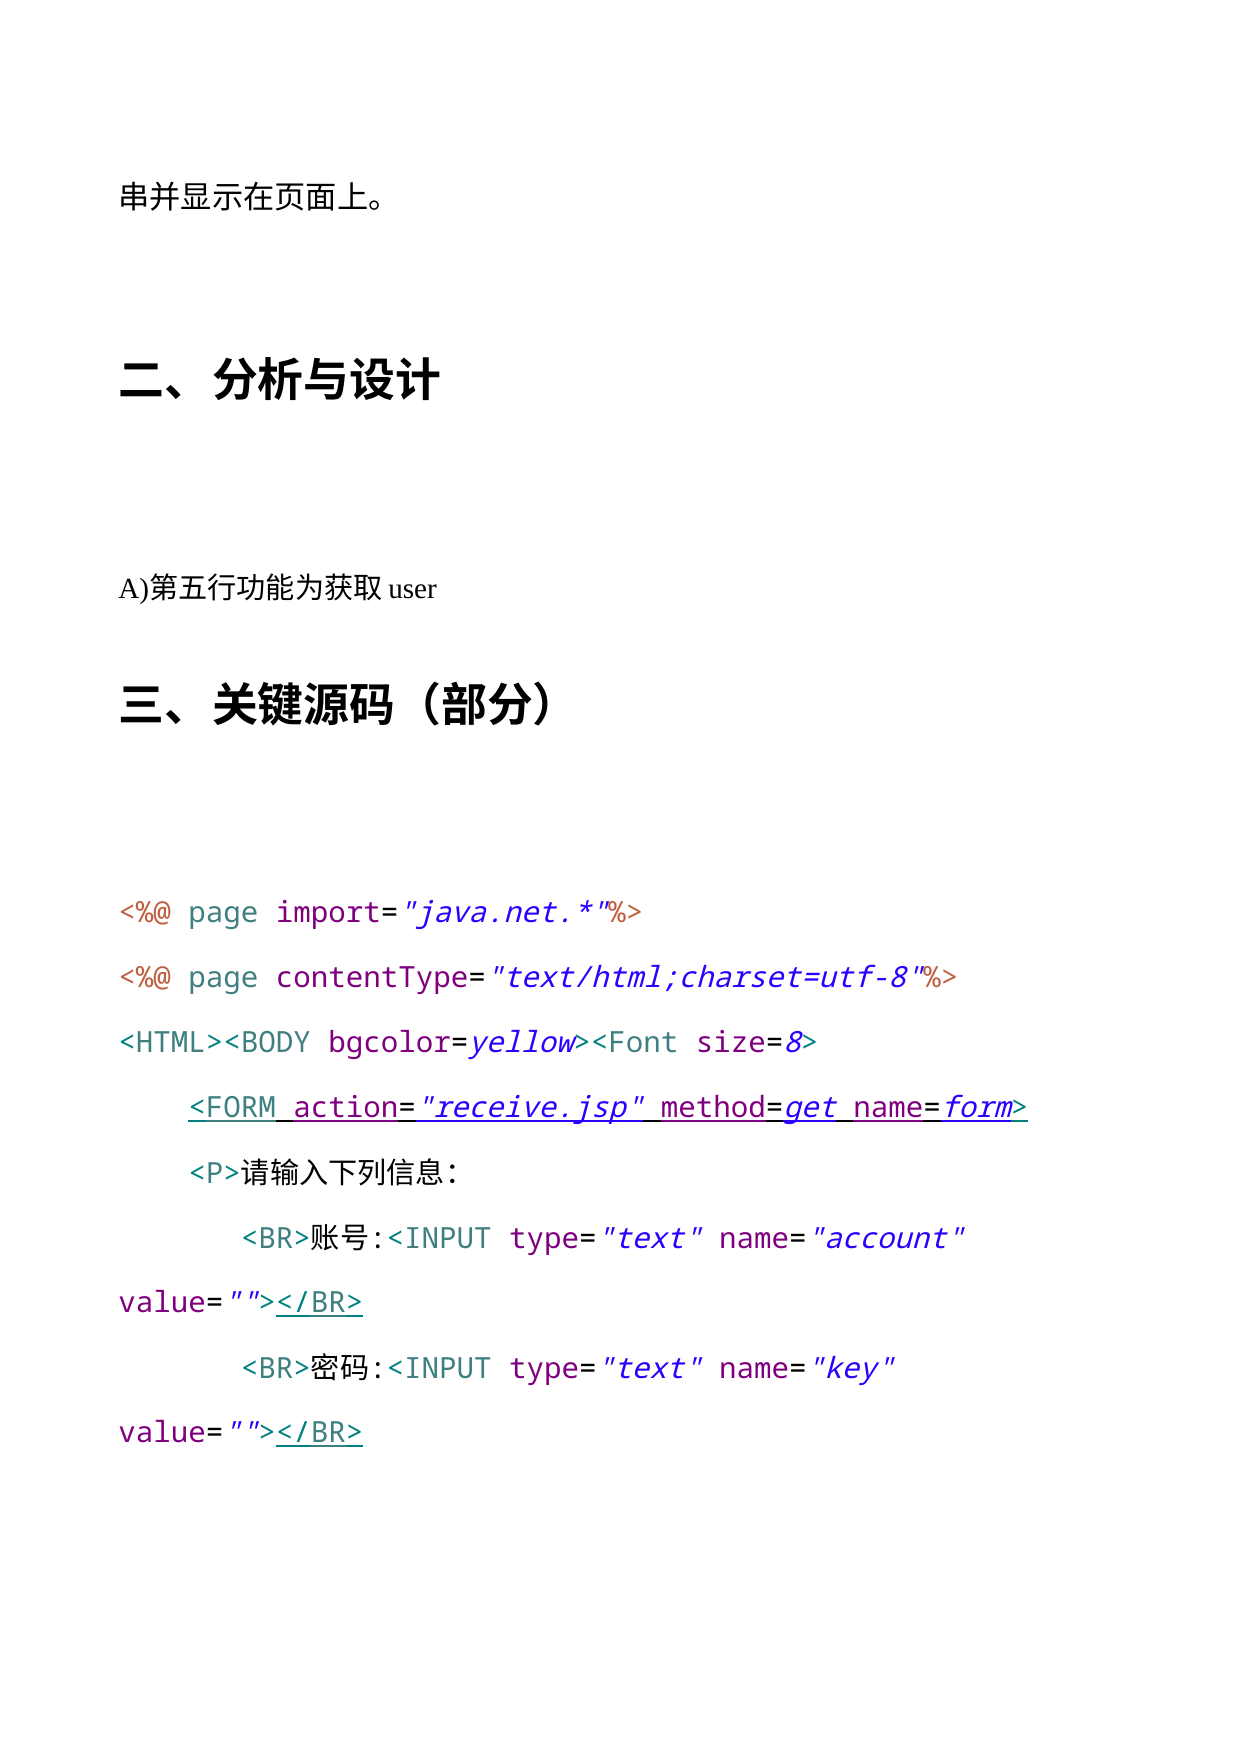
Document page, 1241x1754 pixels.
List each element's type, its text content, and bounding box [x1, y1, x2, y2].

subtitle 关键源码（部分） [118, 653, 1093, 751]
text A)第五行功能为获取user [118, 553, 1093, 618]
text <FORM action="receive.jsp" method=get name=form> [118, 1074, 1093, 1139]
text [118, 162, 1093, 227]
text <%@ page import="java.net.*"%> [118, 879, 1093, 944]
text <P>请输入下列信息： [118, 1139, 1093, 1204]
text <HTML><BODY bgcolor=yellow><Font size=8> [118, 1009, 1093, 1074]
text <BR>账号:<INPUT type="text" name="account" value=""></BR> [118, 1204, 1093, 1334]
text <BR>密码:<INPUT type="text" name="key" value=""></BR> [118, 1334, 1093, 1464]
text <%@ page contentType="text/html;charset=utf-8"%> [118, 944, 1093, 1009]
subtitle 分析与设计 [118, 327, 1093, 425]
